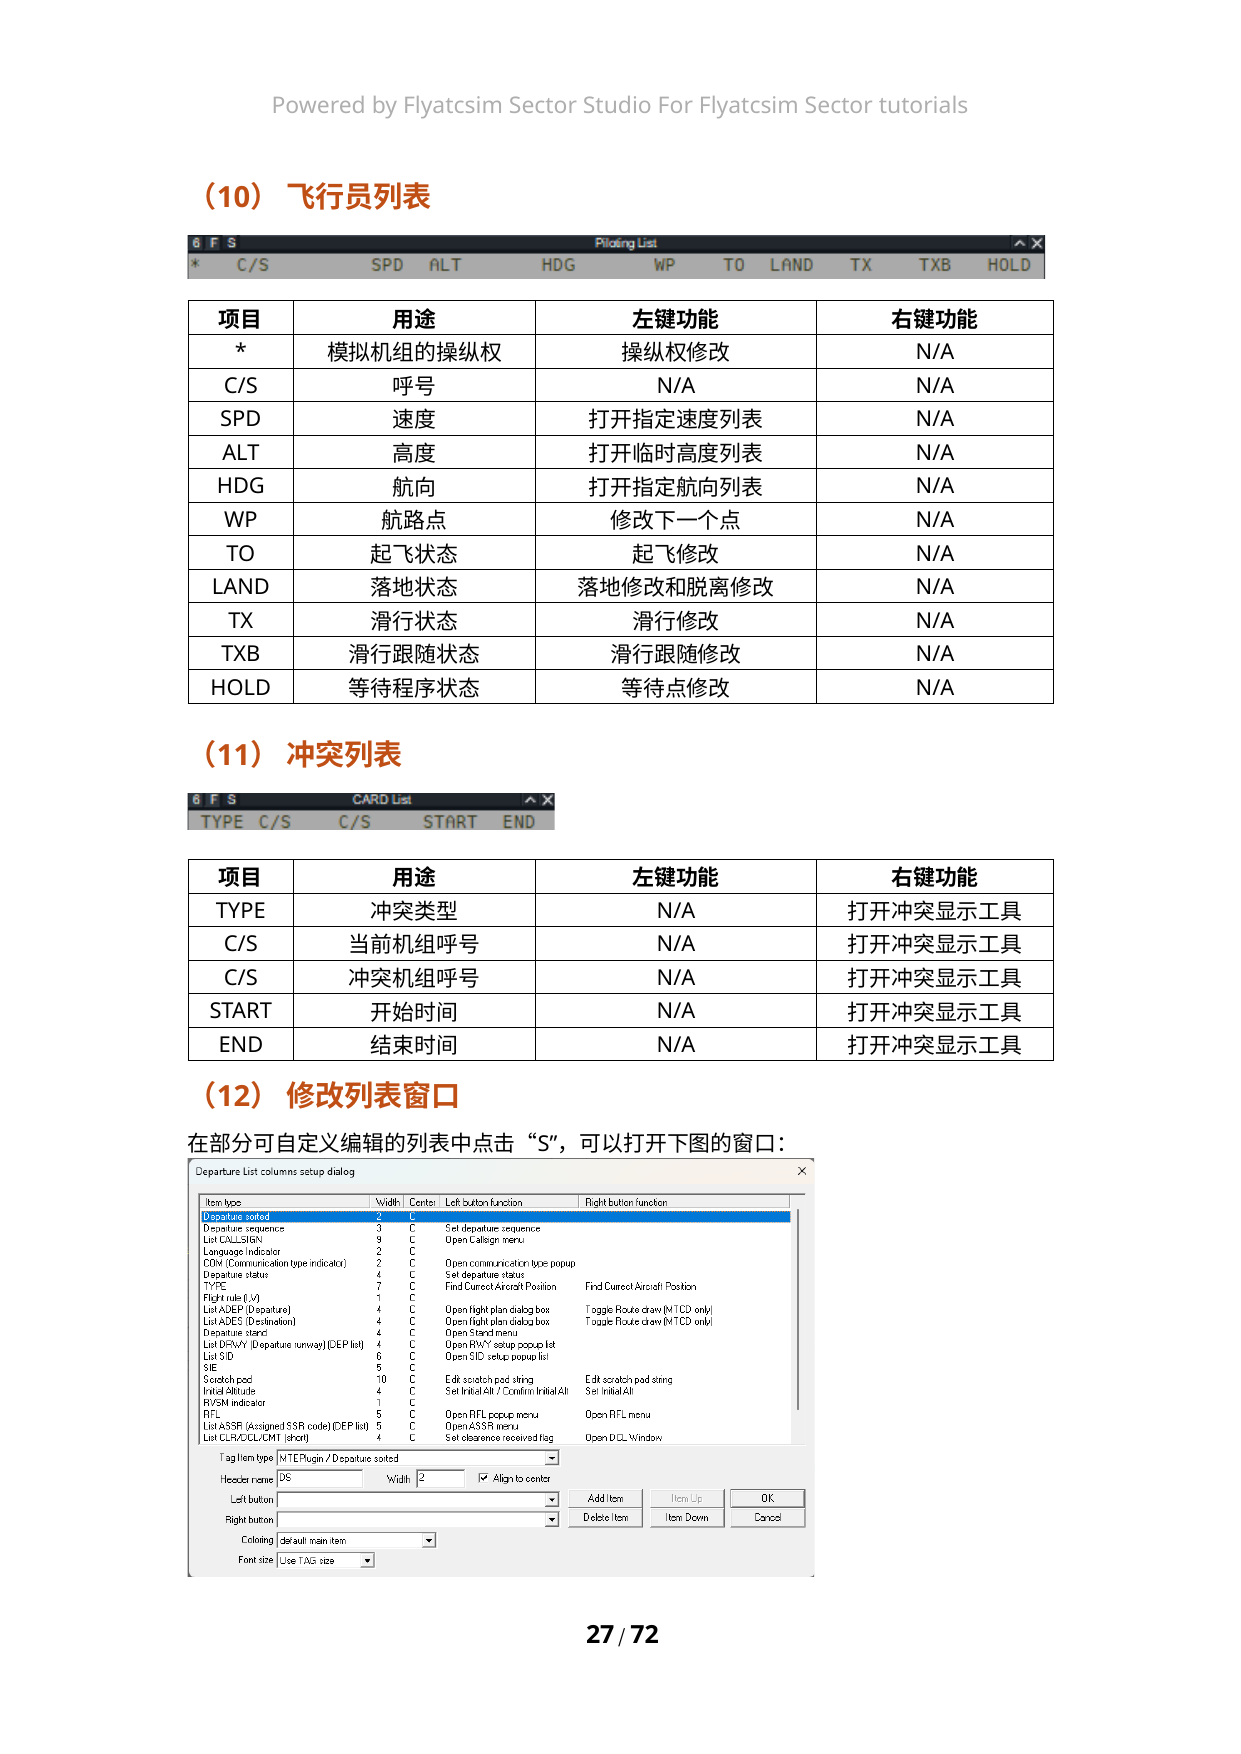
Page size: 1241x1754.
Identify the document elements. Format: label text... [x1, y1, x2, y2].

table_cell C/S [189, 927, 293, 959]
table_cell C/S [189, 369, 293, 401]
table_cell 高度 [294, 436, 535, 468]
table_cell TXB [189, 637, 293, 669]
table_cell 冲突机组呼号 [294, 961, 535, 993]
table_cell 修改下一个点 [536, 503, 816, 535]
table_cell N/A [817, 536, 1053, 569]
table_cell TX [189, 603, 293, 636]
table_cell 等待点修改 [536, 670, 816, 703]
subtitle 冲突列表 [187, 721, 1053, 786]
table_cell 滑行跟随状态 [294, 637, 535, 669]
table_cell END [189, 1028, 293, 1060]
table_cell N/A [536, 994, 816, 1027]
table_cell N/A [817, 469, 1053, 502]
table_cell 航路点 [294, 503, 535, 535]
table_cell 落地状态 [294, 570, 535, 602]
table_header 项目 [189, 301, 293, 334]
table_cell 起飞修改 [536, 536, 816, 569]
table_cell 打开冲突显示工具 [817, 994, 1053, 1027]
table_cell TYPE [189, 894, 293, 926]
table_cell SPD [189, 402, 293, 434]
table_cell N/A [817, 570, 1053, 602]
table_cell N/A [817, 436, 1053, 468]
table_cell 打开冲突显示工具 [817, 1028, 1053, 1060]
table_cell N/A [536, 894, 816, 926]
subtitle 飞行员列表 [187, 162, 1053, 227]
table_cell HDG [189, 469, 293, 502]
table_cell 冲突类型 [294, 894, 535, 926]
subtitle 修改列表窗口 [187, 1061, 1053, 1126]
table_cell 打开冲突显示工具 [817, 894, 1053, 926]
table_header 用途 [294, 860, 535, 892]
picture [187, 793, 555, 830]
table_header 左键功能 [536, 301, 816, 334]
table_cell ALT [189, 436, 293, 468]
table_cell 开始时间 [294, 994, 535, 1027]
table_cell 结束时间 [294, 1028, 535, 1060]
table_cell 落地修改和脱离修改 [536, 570, 816, 602]
table_cell 打开指定速度列表 [536, 402, 816, 434]
table_cell 速度 [294, 402, 535, 434]
table_cell N/A [817, 369, 1053, 401]
table_cell 模拟机组的操纵权 [294, 335, 535, 367]
table_header 右键功能 [817, 860, 1053, 892]
table_cell 当前机组呼号 [294, 927, 535, 959]
table_cell N/A [536, 961, 816, 993]
table_cell 操纵权修改 [536, 335, 816, 367]
table_header 右键功能 [817, 301, 1053, 334]
table_cell HOLD [189, 670, 293, 703]
table_cell START [189, 994, 293, 1027]
picture [187, 1158, 815, 1577]
table_cell 打开临时高度列表 [536, 436, 816, 468]
table_cell 等待程序状态 [294, 670, 535, 703]
table_header 左键功能 [536, 860, 816, 892]
table_cell 打开冲突显示工具 [817, 927, 1053, 959]
table_cell N/A [536, 1028, 816, 1060]
table_cell 滑行跟随修改 [536, 637, 816, 669]
table_cell * [189, 335, 293, 367]
table_cell C/S [189, 961, 293, 993]
table_cell N/A [817, 335, 1053, 367]
table_cell 打开指定航向列表 [536, 469, 816, 502]
table_cell 打开冲突显示工具 [817, 961, 1053, 993]
table_cell N/A [817, 603, 1053, 636]
table_cell N/A [536, 927, 816, 959]
table_cell 滑行状态 [294, 603, 535, 636]
table_cell LAND [189, 570, 293, 602]
table_cell TO [189, 536, 293, 569]
table_cell N/A [817, 503, 1053, 535]
table_header 项目 [189, 860, 293, 892]
table_cell N/A [817, 670, 1053, 703]
table_cell 呼号 [294, 369, 535, 401]
table_cell N/A [536, 369, 816, 401]
table_cell N/A [817, 402, 1053, 434]
table_cell 滑行修改 [536, 603, 816, 636]
picture [187, 235, 1046, 279]
text 在部分可自定义编辑的列表中点击“S”，可以打开下图的窗口： [187, 1126, 1053, 1159]
table_header 用途 [294, 301, 535, 334]
table_cell N/A [817, 637, 1053, 669]
table_cell 起飞状态 [294, 536, 535, 569]
table_cell 航向 [294, 469, 535, 502]
table_cell WP [189, 503, 293, 535]
